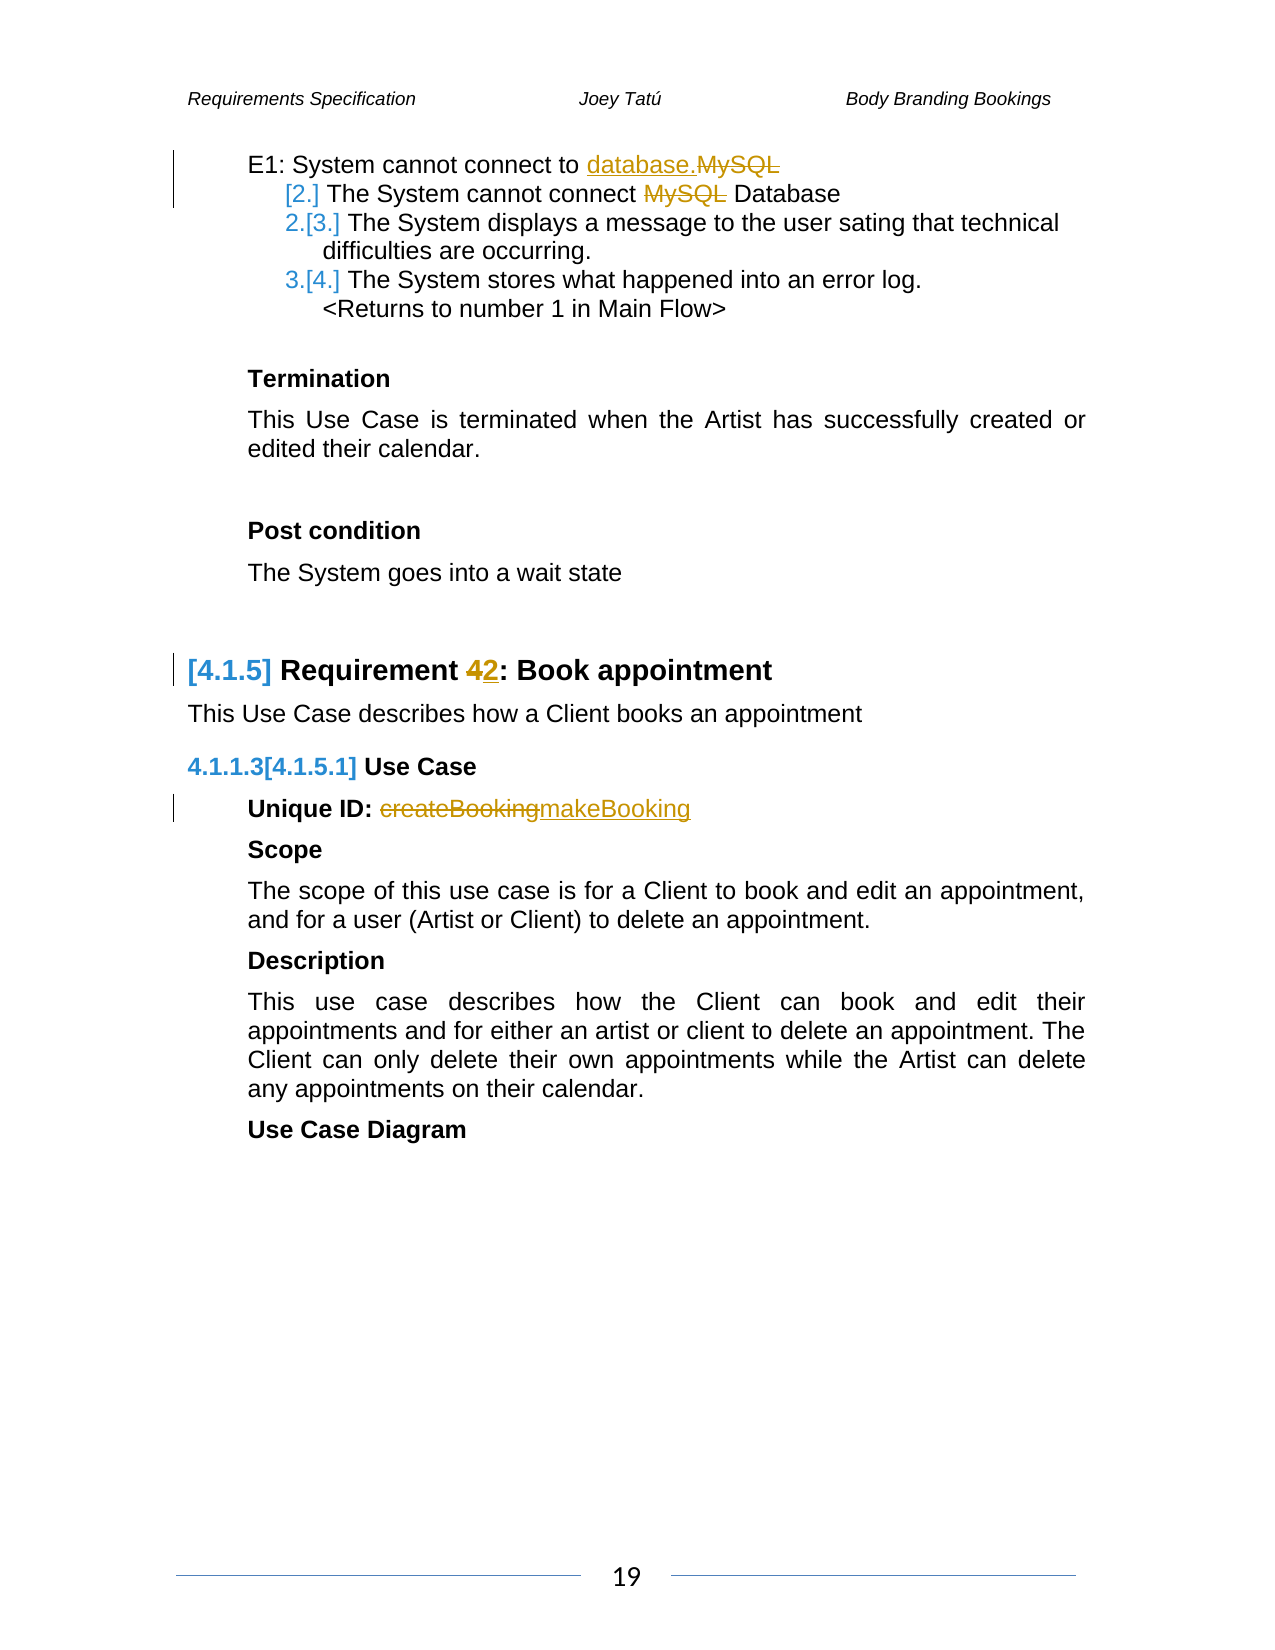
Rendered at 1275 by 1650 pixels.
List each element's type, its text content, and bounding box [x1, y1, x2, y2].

list The System cannot connect Database [285, 179, 1087, 207]
text Scope [247, 835, 1087, 863]
text Post condition [247, 516, 1087, 545]
text This Use Case is terminated when the Artist has successfully created or edited their calendar. [247, 405, 1087, 462]
list <Returns to number 1 in Main Flow> [322, 294, 1087, 322]
subtitle Requirement : Book appointment [187, 652, 1087, 686]
text Termination [247, 364, 1087, 392]
list The System displays a message to the user sating that technical difficulties are occurring. [285, 207, 1087, 265]
text The scope of this use case is for a Client to book and edit an appointment, and for a user (Artist or Client) to delete an appointment. [247, 876, 1087, 933]
text This Use Case describes how a Client books an appointment [187, 698, 1087, 727]
text This use case describes how the Client can book and edit their appointments and for either an artist or client to delete an appointment. The Client can only delete their own appointments while the Artist can delete any appointments on their calendar. [247, 987, 1087, 1102]
list The System stores what happened into an error log. [285, 265, 1087, 294]
text Description [247, 946, 1087, 975]
text Use Case Diagram [247, 1115, 1087, 1143]
subtitle Use Case [187, 752, 1087, 781]
text The System goes into a wait state [247, 557, 1087, 586]
text Unique ID: [247, 793, 1087, 822]
list E1: System cannot connect to [247, 150, 1087, 179]
